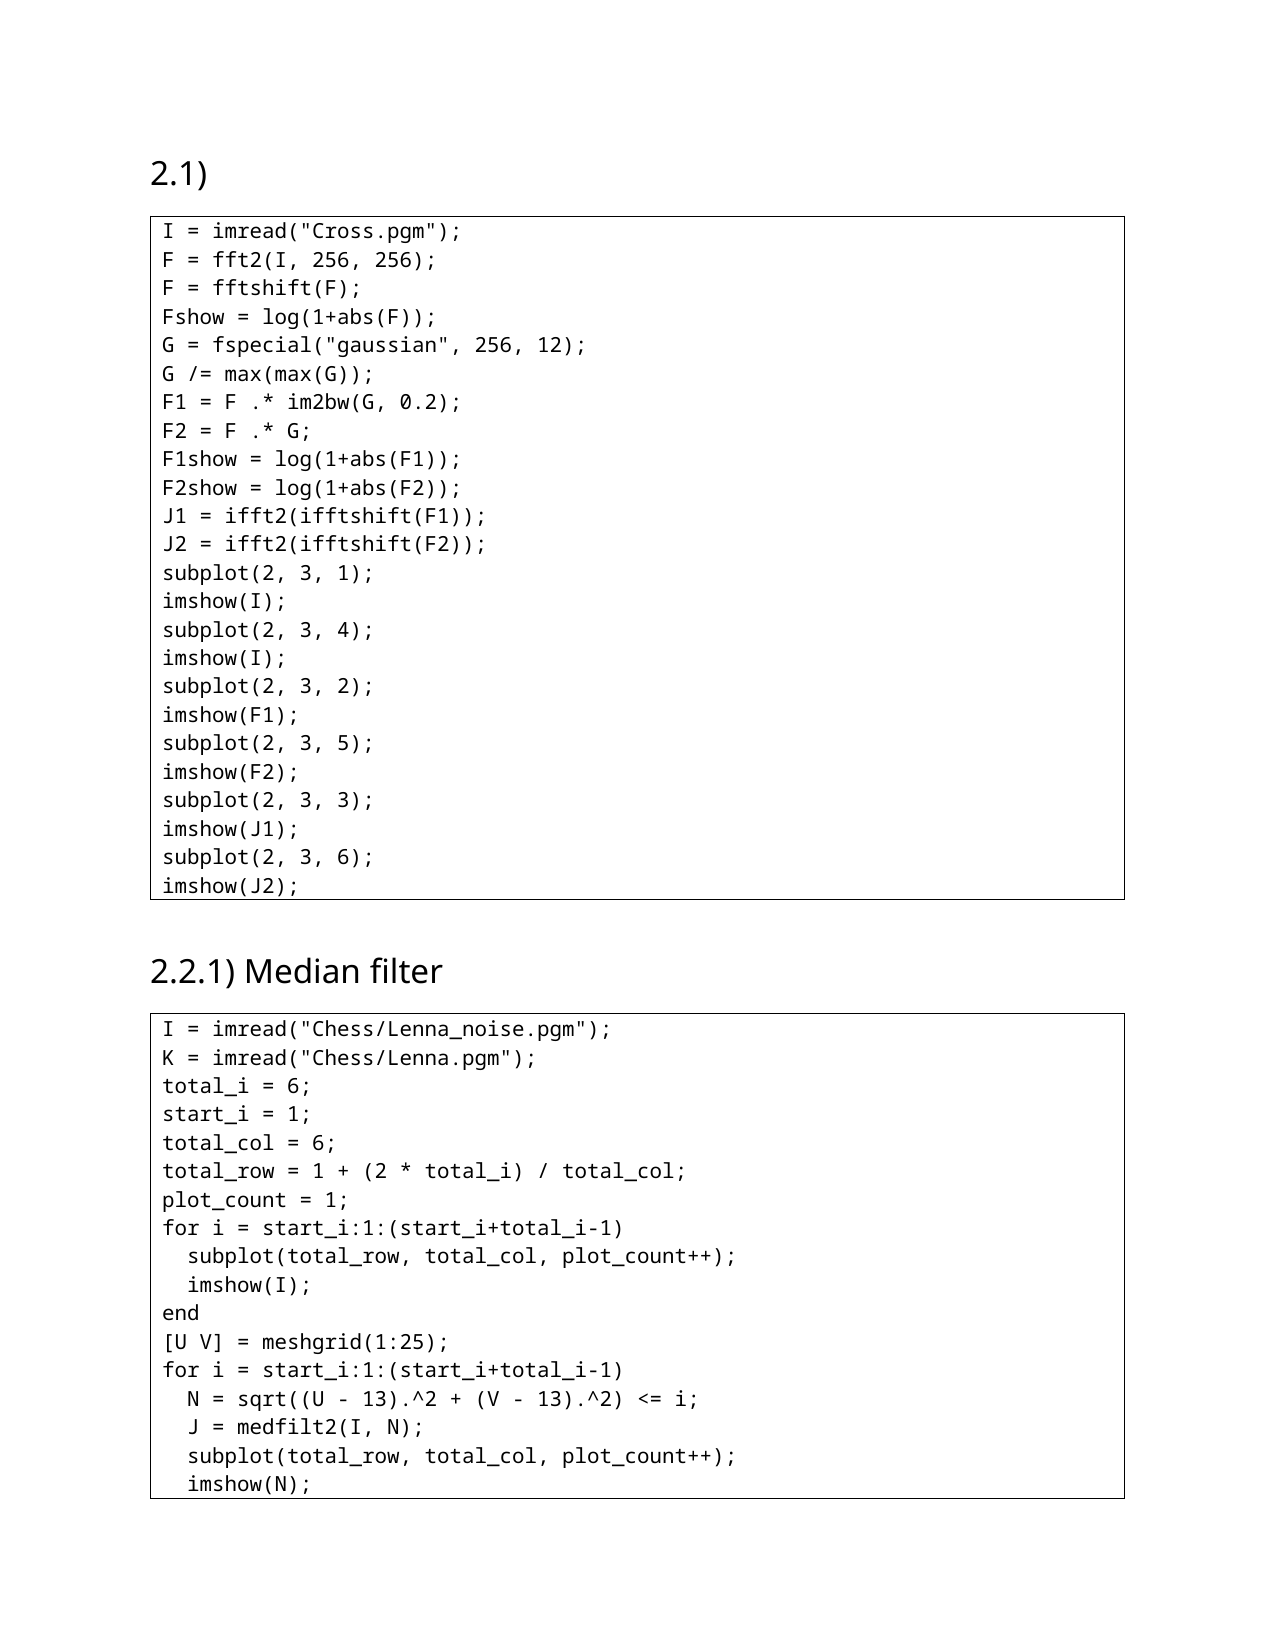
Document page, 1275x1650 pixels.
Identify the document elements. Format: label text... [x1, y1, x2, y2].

table_header I = imread("Cross.pgm"); F = fft2(I, 256, 256); F = fftshift(F); Fshow = log(1+abs(F)); G = fspecial("gaussian", 256, 12); G /= max(max(G)); F1 = F .* im2bw(G, 0.2); F2 = F .* G; F1show = log(1+abs(F1)); F2show = log(1+abs(F2)); J1 = ifft2(ifftshift(F1)); J2 = ifft2(ifftshift(F2)); subplot(2, 3, 1); imshow(I); subplot(2, 3, 4); imshow(I); subplot(2, 3, 2); imshow(F1); subplot(2, 3, 5); imshow(F2); subplot(2, 3, 3); imshow(J1); subplot(2, 3, 6); imshow(J2); [151, 217, 1124, 899]
text 2.2.1) Median filter [150, 947, 1125, 993]
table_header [151, 1014, 1124, 1498]
text 2.1) [150, 150, 1125, 195]
